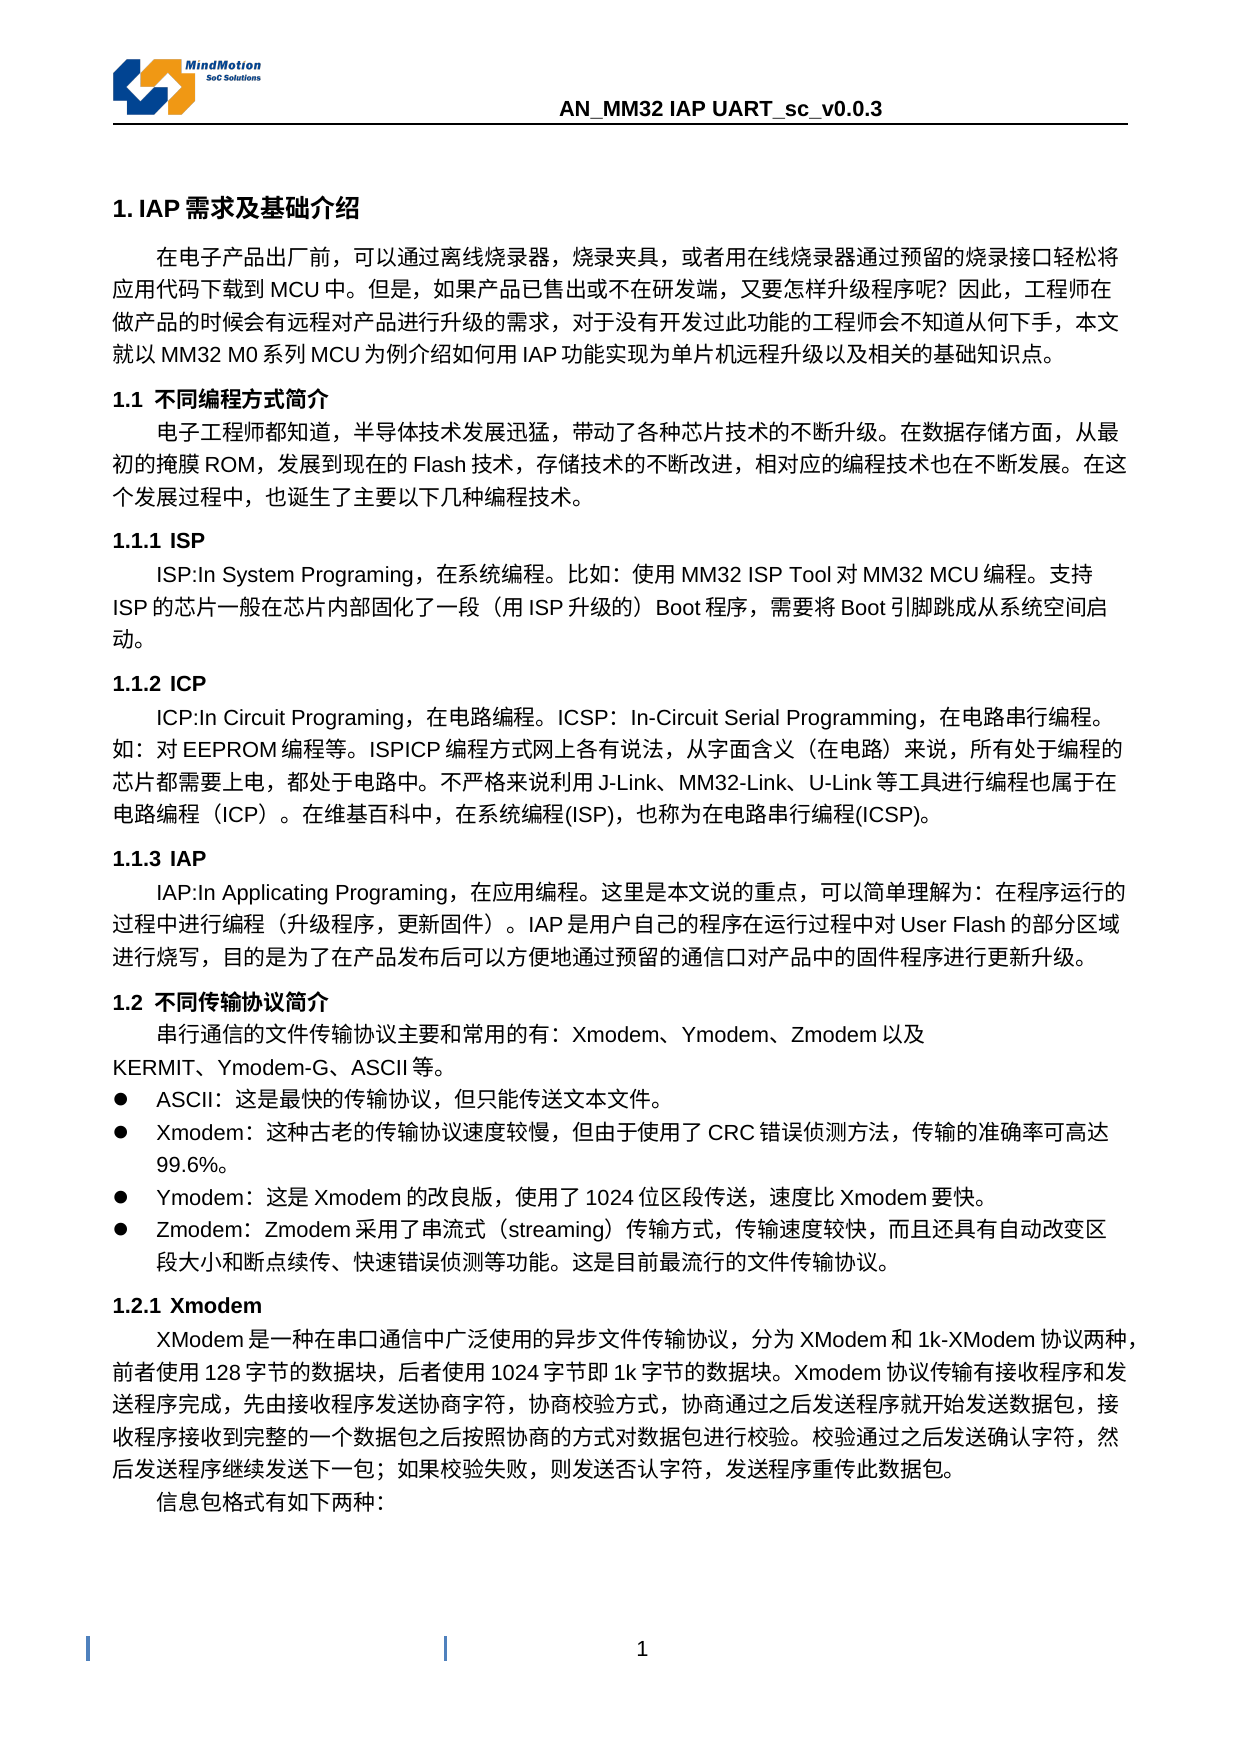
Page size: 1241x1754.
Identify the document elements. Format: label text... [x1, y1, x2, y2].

subtitle 不同传输协议简介 [112, 984, 1128, 1017]
subtitle IAP [112, 842, 1128, 874]
list ASCII：这是最快的传输协议，但只能传送文本文件。 [112, 1082, 1128, 1114]
list Ymodem：这是Xmodem的改良版，使用了1024位区段传送，速度比Xmodem要快。 [112, 1179, 1128, 1212]
subtitle Xmodem [112, 1289, 1128, 1322]
text ICP:In Circuit Programing，在电路编程。ICSP：In-Circuit Serial Programming，在电路串行编程。如：对EEPROM编程等。ISPICP编程方式网上各有说法，从字面含义（在电路）来说，所有处于编程的芯片都需要上电，都处于电路中。不严格来说利用J-Link、MM32-Link、U-Link等工具进行编程也属于在电路编程（ICP）。在维基百科中，在系统编程(ISP)，也称为在电路串行编程(ICSP)。 [112, 699, 1128, 829]
text 在电子产品出厂前，可以通过离线烧录器，烧录夹具，或者用在线烧录器通过预留的烧录接口轻松将应用代码下载到MCU中。但是，如果产品已售出或不在研发端，又要怎样升级程序呢？因此，工程师在做产品的时候会有远程对产品进行升级的需求，对于没有开发过此功能的工程师会不知道从何下手，本文就以MM32 M0系列MCU为例介绍如何用IAP功能实现为单片机远程升级以及相关的基础知识点。 [112, 239, 1128, 369]
list Zmodem：Zmodem采用了串流式（streaming）传输方式，传输速度较快，而且还具有自动改变区段大小和断点续传、快速错误侦测等功能。这是目前最流行的文件传输协议。 [112, 1212, 1128, 1277]
list Xmodem：这种古老的传输协议速度较慢，但由于使用了CRC错误侦测方法，传输的准确率可高达99.6%。 [112, 1114, 1128, 1179]
text 串行通信的文件传输协议主要和常用的有：Xmodem、Ymodem、Zmodem以及KERMIT、Ymodem-G、ASCII等。 [112, 1017, 1128, 1082]
text 信息包格式有如下两种： [112, 1484, 1128, 1517]
subtitle ISP [112, 524, 1128, 557]
picture [112, 59, 262, 117]
text 电子工程师都知道，半导体技术发展迅猛，带动了各种芯片技术的不断升级。在数据存储方面，从最初的掩膜ROM，发展到现在的Flash技术，存储技术的不断改进，相对应的编程技术也在不断发展。在这个发展过程中，也诞生了主要以下几种编程技术。 [112, 414, 1128, 512]
text ISP:In System Programing，在系统编程。比如：使用MM32 ISP Tool对MM32 MCU编程。支持ISP的芯片一般在芯片内部固化了一段（用ISP升级的）Boot程序，需要将Boot引脚跳成从系统空间启动。 [112, 557, 1128, 654]
subtitle ICP [112, 667, 1128, 699]
subtitle IAP需求及基础介绍 [112, 174, 1128, 239]
text XModem是一种在串口通信中广泛使用的异步文件传输协议，分为XModem和1k-XModem协议两种，前者使用128字节的数据块，后者使用1024字节即1k字节的数据块。Xmodem协议传输有接收程序和发送程序完成，先由接收程序发送协商字符，协商校验方式，协商通过之后发送程序就开始发送数据包，接收程序接收到完整的一个数据包之后按照协商的方式对数据包进行校验。校验通过之后发送确认字符，然后发送程序继续发送下一包；如果校验失败，则发送否认字符，发送程序重传此数据包。 [112, 1322, 1128, 1484]
subtitle 不同编程方式简介 [112, 382, 1128, 414]
text IAP:In Applicating Programing，在应用编程。这里是本文说的重点，可以简单理解为：在程序运行的过程中进行编程（升级程序，更新固件）。IAP是用户自己的程序在运行过程中对User Flash的部分区域进行烧写，目的是为了在产品发布后可以方便地通过预留的通信口对产品中的固件程序进行更新升级。 [112, 874, 1128, 972]
